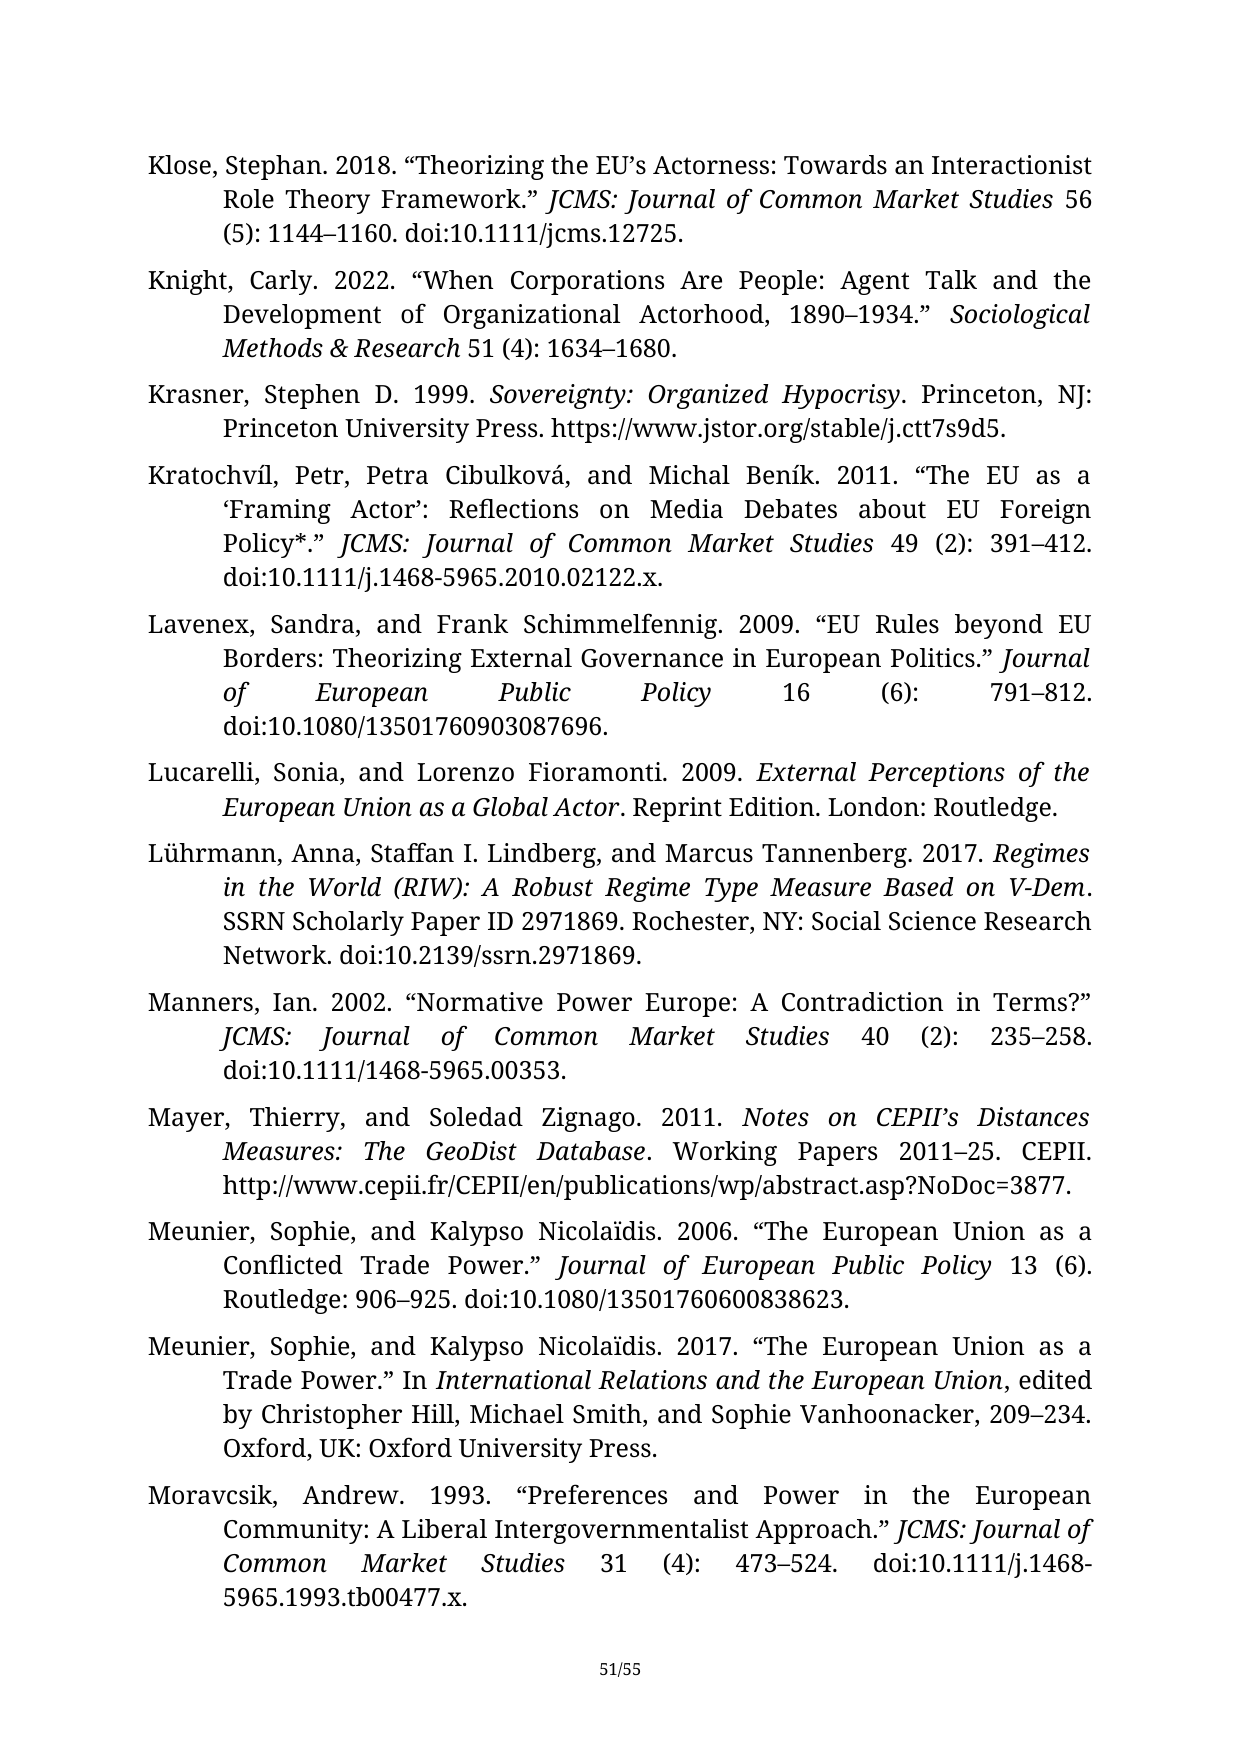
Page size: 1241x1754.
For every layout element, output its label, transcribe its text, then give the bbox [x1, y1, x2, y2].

text Moravcsik, Andrew. 1993. “Preferences and Power in the European Community: A Liberal Intergovernmentalist Approach.” JCMS: Journal of Common Market Studies 31 (4): 473–524. doi:10.1111/j.1468-5965.1993.tb00477.x. [148, 1477, 1093, 1613]
text Meunier, Sophie, and Kalypso Nicolaïdis. 2017. “The European Union as a Trade Power.” In International Relations and the European Union, edited by Christopher Hill, Michael Smith, and Sophie Vanhoonacker, 209–234. Oxford, UK: Oxford University Press. [148, 1328, 1093, 1465]
text Lucarelli, Sonia, and Lorenzo Fioramonti. 2009. External Perceptions of the European Union as a Global Actor. Reprint Edition. London: Routledge. [148, 755, 1093, 823]
text Manners, Ian. 2002. “Normative Power Europe: A Contradiction in Terms?” JCMS: Journal of Common Market Studies 40 (2): 235–258. doi:10.1111/1468-5965.00353. [148, 984, 1093, 1087]
text Meunier, Sophie, and Kalypso Nicolaïdis. 2006. “The European Union as a Conflicted Trade Power.” Journal of European Public Policy 13 (6). Routledge: 906–925. doi:10.1080/13501760600838623. [148, 1214, 1093, 1316]
text Kratochvíl, Petr, Petra Cibulková, and Michal Beník. 2011. “The EU as a ‘Framing Actor’: Reflections on Media Debates about EU Foreign Policy*.” JCMS: Journal of Common Market Studies 49 (2): 391–412. doi:10.1111/j.1468-5965.2010.02122.x. [148, 458, 1093, 594]
text Klose, Stephan. 2018. “Theorizing the EU’s Actorness: Towards an Interactionist Role Theory Framework.” JCMS: Journal of Common Market Studies 56 (5): 1144–1160. doi:10.1111/jcms.12725. [148, 148, 1093, 250]
text Lavenex, Sandra, and Frank Schimmelfennig. 2009. “EU Rules beyond EU Borders: Theorizing External Governance in European Politics.” Journal of European Public Policy 16 (6): 791–812. doi:10.1080/13501760903087696. [148, 606, 1093, 743]
text Mayer, Thierry, and Soledad Zignago. 2011. Notes on CEPII’s Distances Measures: The GeoDist Database. Working Papers 2011–25. CEPII. http://www.cepii.fr/CEPII/en/publications/wp/abstract.asp?NoDoc=3877. [148, 1099, 1093, 1201]
text Lührmann, Anna, Staffan I. Lindberg, and Marcus Tannenberg. 2017. Regimes in the World (RIW): A Robust Regime Type Measure Based on V-Dem. SSRN Scholarly Paper ID 2971869. Rochester, NY: Social Science Research Network. doi:10.2139/ssrn.2971869. [148, 836, 1093, 972]
text Krasner, Stephen D. 1999. Sovereignty: Organized Hypocrisy. Princeton, NJ: Princeton University Press. https://www.jstor.org/stable/j.ctt7s9d5. [148, 377, 1093, 445]
text Knight, Carly. 2022. “When Corporations Are People: Agent Talk and the Development of Organizational Actorhood, 1890–1934.” Sociological Methods & Research 51 (4): 1634–1680. [148, 262, 1093, 364]
